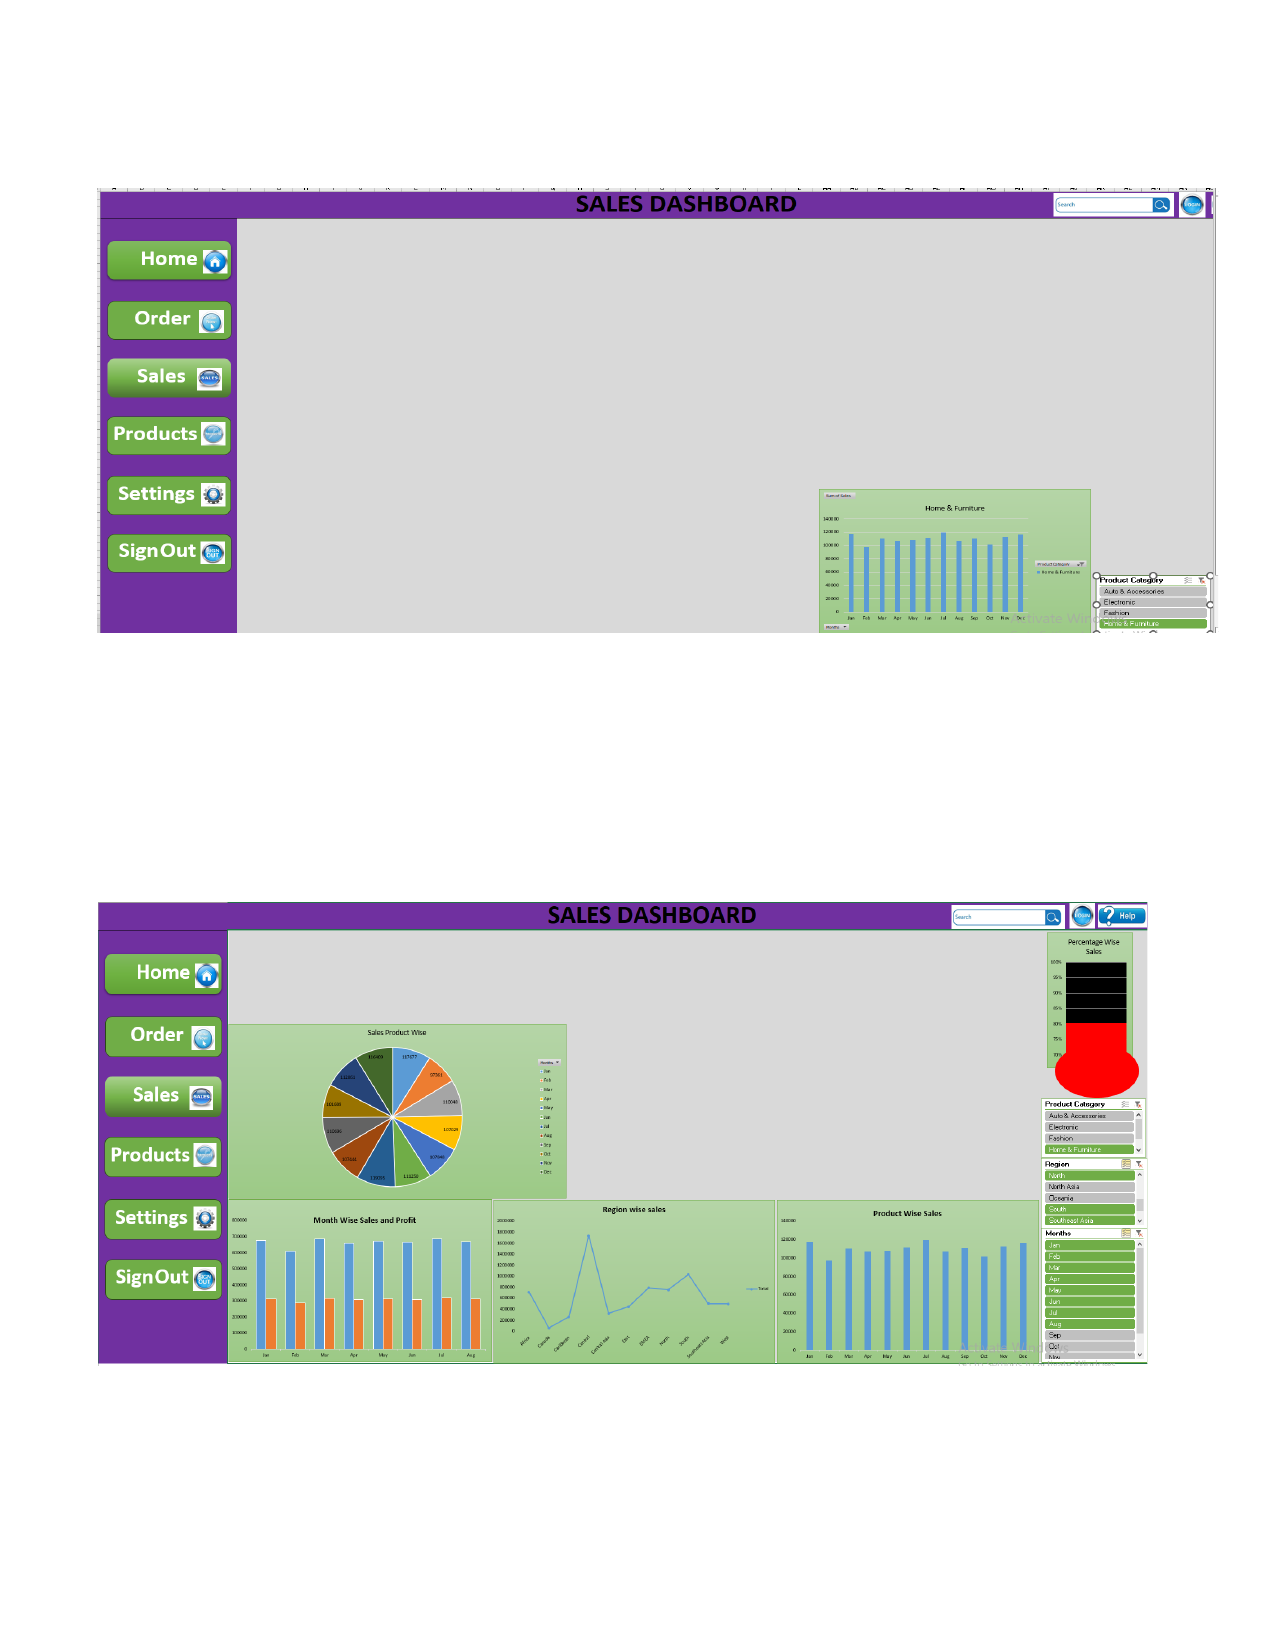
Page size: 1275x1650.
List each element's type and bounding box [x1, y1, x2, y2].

picture [97, 902, 1147, 1365]
picture [96, 188, 1217, 633]
